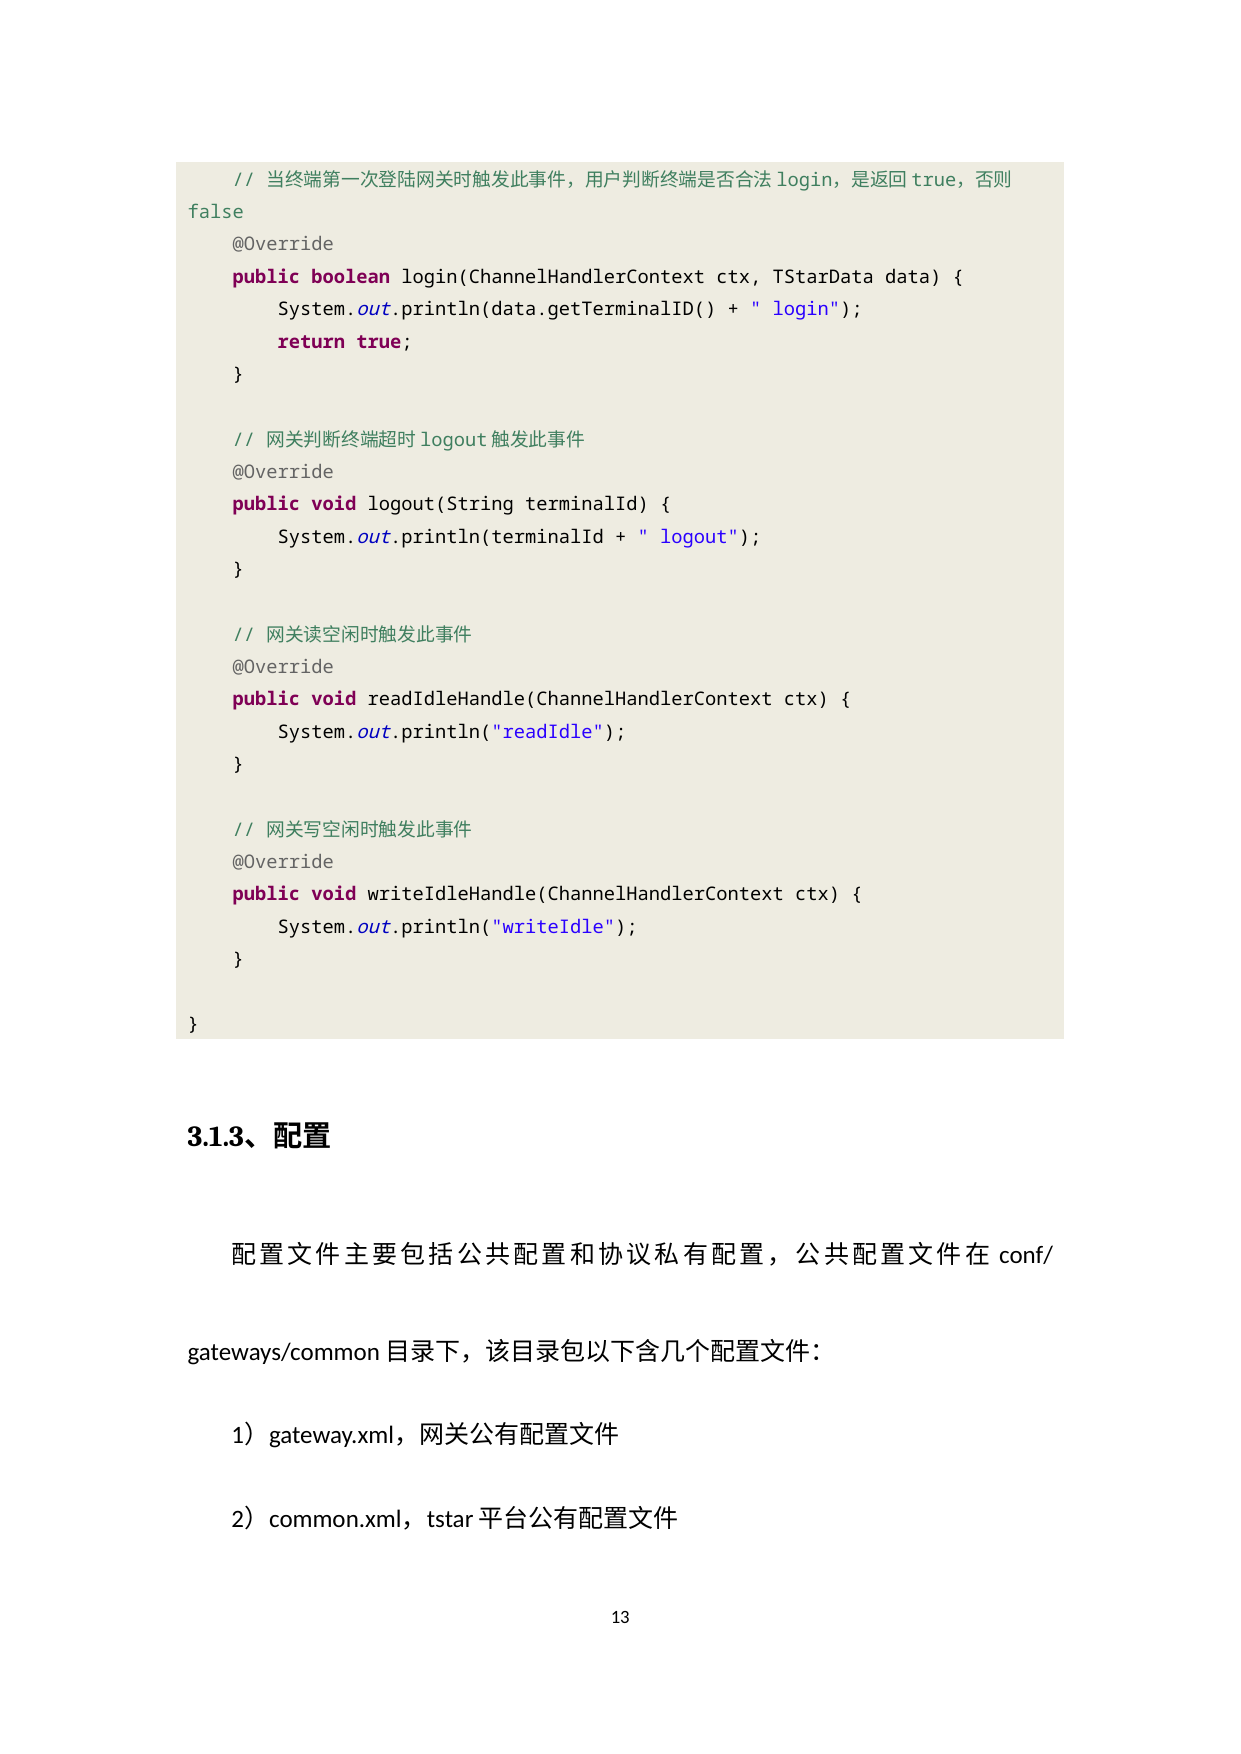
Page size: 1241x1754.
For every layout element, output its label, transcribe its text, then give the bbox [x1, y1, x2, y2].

text 2）common.xml，tstar平台公有配置文件 [187, 1484, 1053, 1549]
text 配置文件主要包括公共配置和协议私有配置，公共配置文件在conf/gateways/common目录下，该目录包以下含几个配置文件： [187, 1220, 1053, 1382]
subtitle 3.1.3、配置 [187, 1101, 1053, 1166]
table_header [176, 162, 1064, 1039]
text 1）gateway.xml，网关公有配置文件 [187, 1401, 1053, 1466]
